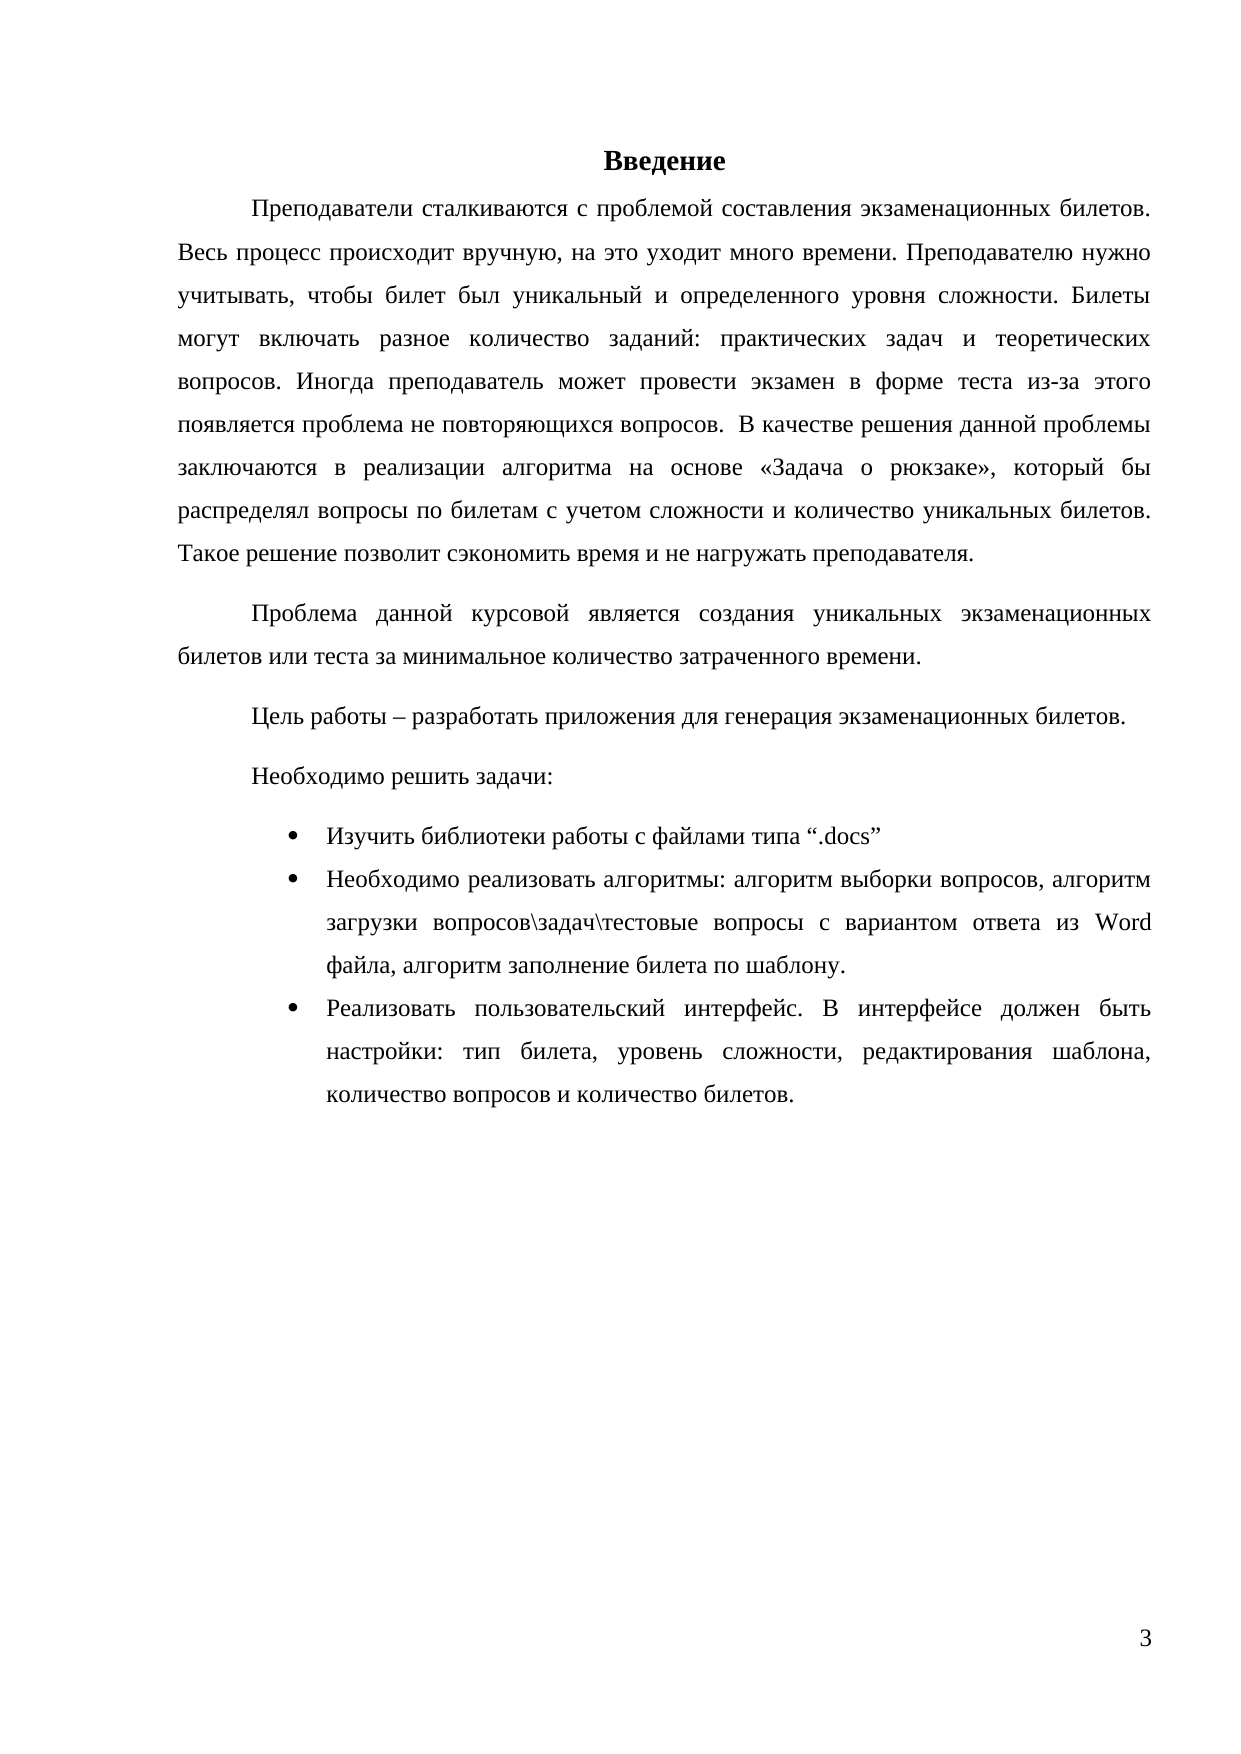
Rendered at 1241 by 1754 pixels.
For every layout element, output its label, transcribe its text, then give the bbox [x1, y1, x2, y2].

list Реализовать пользовательский интерфейс. В интерфейсе должен быть настройки: тип билета, уровень сложности, редактирования шаблона, количество вопросов и количество билетов. [288, 993, 1152, 1108]
text Цель работы – разработать приложения для генерация экзаменационных билетов. [177, 701, 1152, 730]
subtitle Введение [177, 143, 1152, 177]
text Проблема данной курсовой является создания уникальных экзаменационных билетов или теста за минимальное количество затраченного времени. [177, 598, 1152, 670]
list Необходимо реализовать алгоритмы: алгоритм выборки вопросов, алгоритм загрузки вопросов\задач\тестовые вопросы с вариантом ответа из Word файла, алгоритм заполнение билета по шаблону. [288, 864, 1152, 979]
text Преподаватели сталкиваются с проблемой составления экзаменационных билетов. Весь процесс происходит вручную, на это уходит много времени. Преподавателю нужно учитывать, чтобы билет был уникальный и определенного уровня сложности. Билеты могут включать разное количество заданий: практических задач и теоретических вопросов. Иногда преподаватель может провести экзамен в форме теста из-за этого появляется проблема не повторяющихся вопросов. В качестве решения данной проблемы заключаются в реализации алгоритма на основе «Задача о рюкзаке», который бы распределял вопросы по билетам с учетом сложности и количество уникальных билетов. Такое решение позволит сэкономить время и не нагружать преподавателя. [177, 193, 1152, 567]
list Изучить библиотеки работы с файлами типа “.docs” [288, 821, 1152, 849]
text Необходимо решить задачи: [177, 761, 1152, 790]
